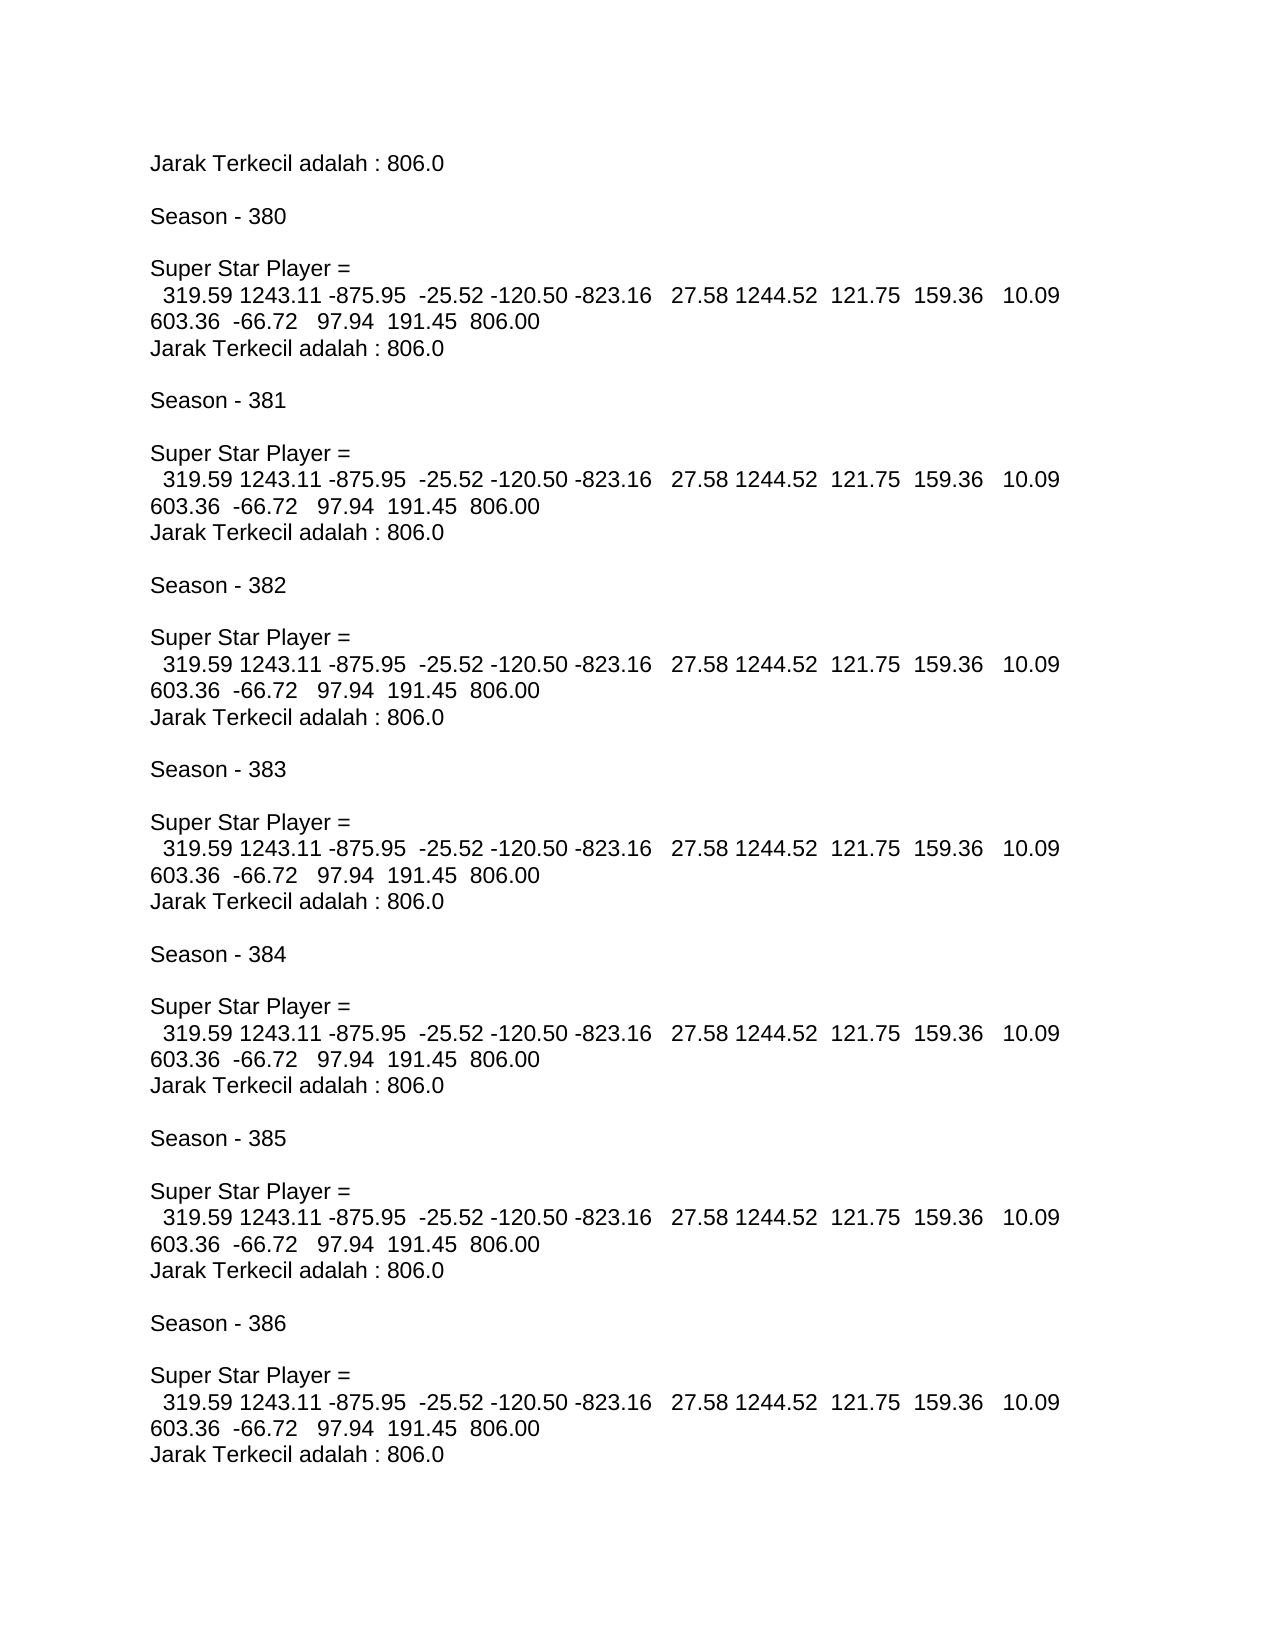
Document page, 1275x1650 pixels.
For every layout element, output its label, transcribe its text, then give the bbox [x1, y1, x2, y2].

text Season - 381 [150, 387, 1125, 413]
text Season - 386 [150, 1309, 1125, 1336]
text 319.59 1243.11 -875.95 -25.52 -120.50 -823.16 27.58 1244.52 121.75 159.36 10.09 603.36 -66.72 97.94 191.45 806.00 [150, 835, 1125, 888]
text Jarak Terkecil adalah : 806.0 [150, 888, 1125, 914]
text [150, 282, 1125, 334]
text Jarak Terkecil adalah : 806.0 [150, 334, 1125, 361]
text Jarak Terkecil adalah : 806.0 [150, 703, 1125, 730]
text Super Star Player = [150, 624, 1125, 651]
text Jarak Terkecil adalah : 806.0 [150, 1257, 1125, 1283]
text Season - 384 [150, 941, 1125, 967]
text 319.59 1243.11 -875.95 -25.52 -120.50 -823.16 27.58 1244.52 121.75 159.36 10.09 603.36 -66.72 97.94 191.45 806.00 [150, 1020, 1125, 1072]
text 319.59 1243.11 -875.95 -25.52 -120.50 -823.16 27.58 1244.52 121.75 159.36 10.09 603.36 -66.72 97.94 191.45 806.00 [150, 651, 1125, 703]
text Jarak Terkecil adalah : 806.0 [150, 150, 1125, 176]
text Season - 383 [150, 756, 1125, 782]
text 319.59 1243.11 -875.95 -25.52 -120.50 -823.16 27.58 1244.52 121.75 159.36 10.09 603.36 -66.72 97.94 191.45 806.00 [150, 466, 1125, 519]
text Jarak Terkecil adalah : 806.0 [150, 1072, 1125, 1099]
text Season - 382 [150, 572, 1125, 598]
text Jarak Terkecil adalah : 806.0 [150, 1441, 1125, 1468]
text Season - 380 [150, 203, 1125, 229]
text Super Star Player = [150, 440, 1125, 466]
text Super Star Player = [150, 255, 1125, 282]
text Super Star Player = [150, 993, 1125, 1020]
text Super Star Player = [150, 1178, 1125, 1204]
text Super Star Player = [150, 1362, 1125, 1389]
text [150, 1389, 1125, 1441]
text Season - 385 [150, 1125, 1125, 1151]
text Super Star Player = [150, 809, 1125, 835]
text Jarak Terkecil adalah : 806.0 [150, 519, 1125, 545]
text 319.59 1243.11 -875.95 -25.52 -120.50 -823.16 27.58 1244.52 121.75 159.36 10.09 603.36 -66.72 97.94 191.45 806.00 [150, 1204, 1125, 1257]
